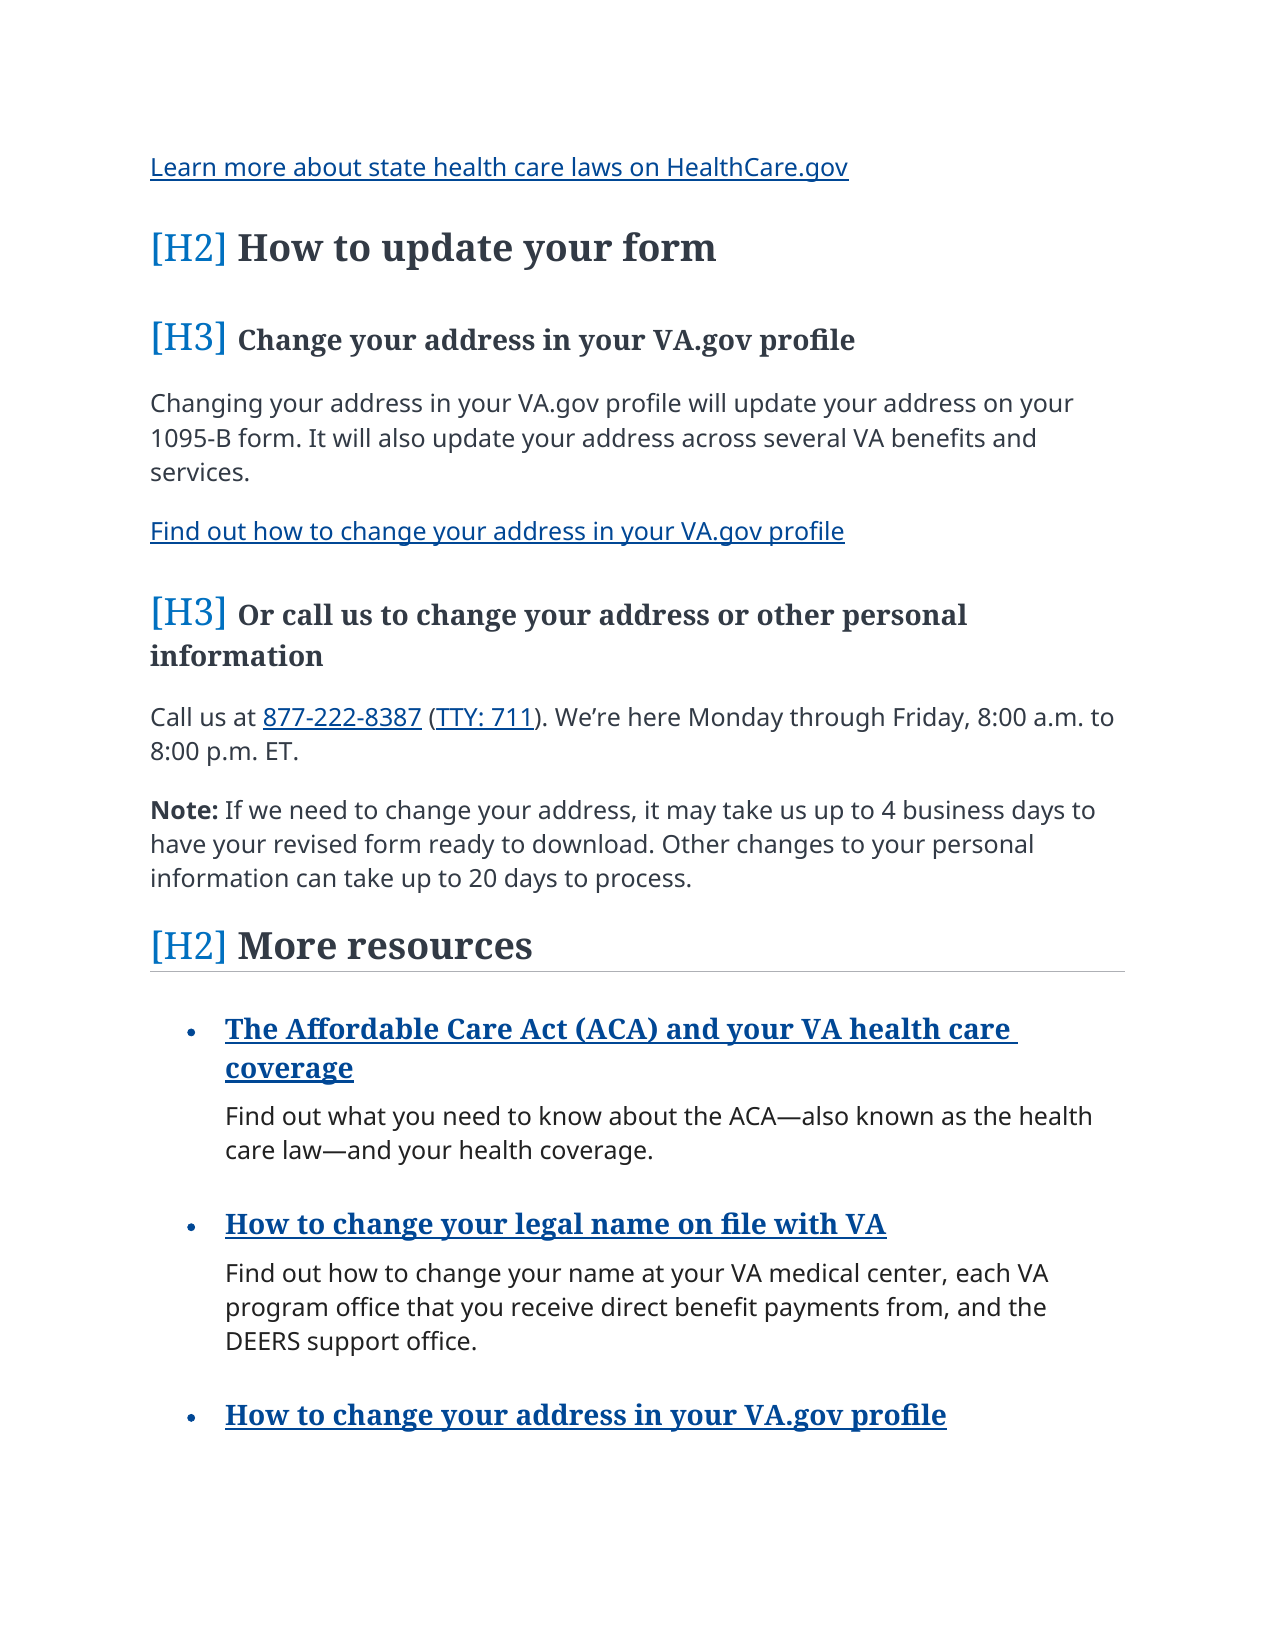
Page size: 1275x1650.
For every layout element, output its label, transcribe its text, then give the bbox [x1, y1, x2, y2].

text [H2] More resources [150, 919, 1125, 971]
text [H3] Change your address in your VA.gov profile [150, 310, 1125, 361]
text Learn more about state health care laws on HealthCare.gov [150, 150, 1125, 184]
list How to change your legal name on file with VA [187, 1204, 1125, 1243]
text Call us at 877-222-8387 (TTY: 711). We’re here Monday through Friday, 8:00 a.m. to 8:00 p.m. ET. [150, 699, 1125, 767]
text [H3] Or call us to change your address or other personal information [150, 585, 1125, 674]
list How to change your address in your VA.gov profile [187, 1395, 1125, 1433]
text Find out what you need to know about the ACA—also known as the health care law—and your health coverage. [225, 1099, 1125, 1167]
list The Affordable Care Act (ACA) and your VA health care coverage [187, 1010, 1125, 1086]
text Find out how to change your name at your VA medical center, each VA program office that you receive direct benefit payments from, and the DEERS support office. [225, 1255, 1125, 1357]
text Changing your address in your VA.gov profile will update your address on your 1095-B form. It will also update your address across several VA benefits and services. [150, 386, 1125, 488]
text Find out how to change your address in your VA.gov profile [150, 513, 1125, 547]
text Note: If we need to change your address, it may take us up to 4 business days to have your revised form ready to download. Other changes to your personal information can take up to 20 days to process. [150, 792, 1125, 894]
text [H2] How to update your form [150, 222, 1125, 273]
